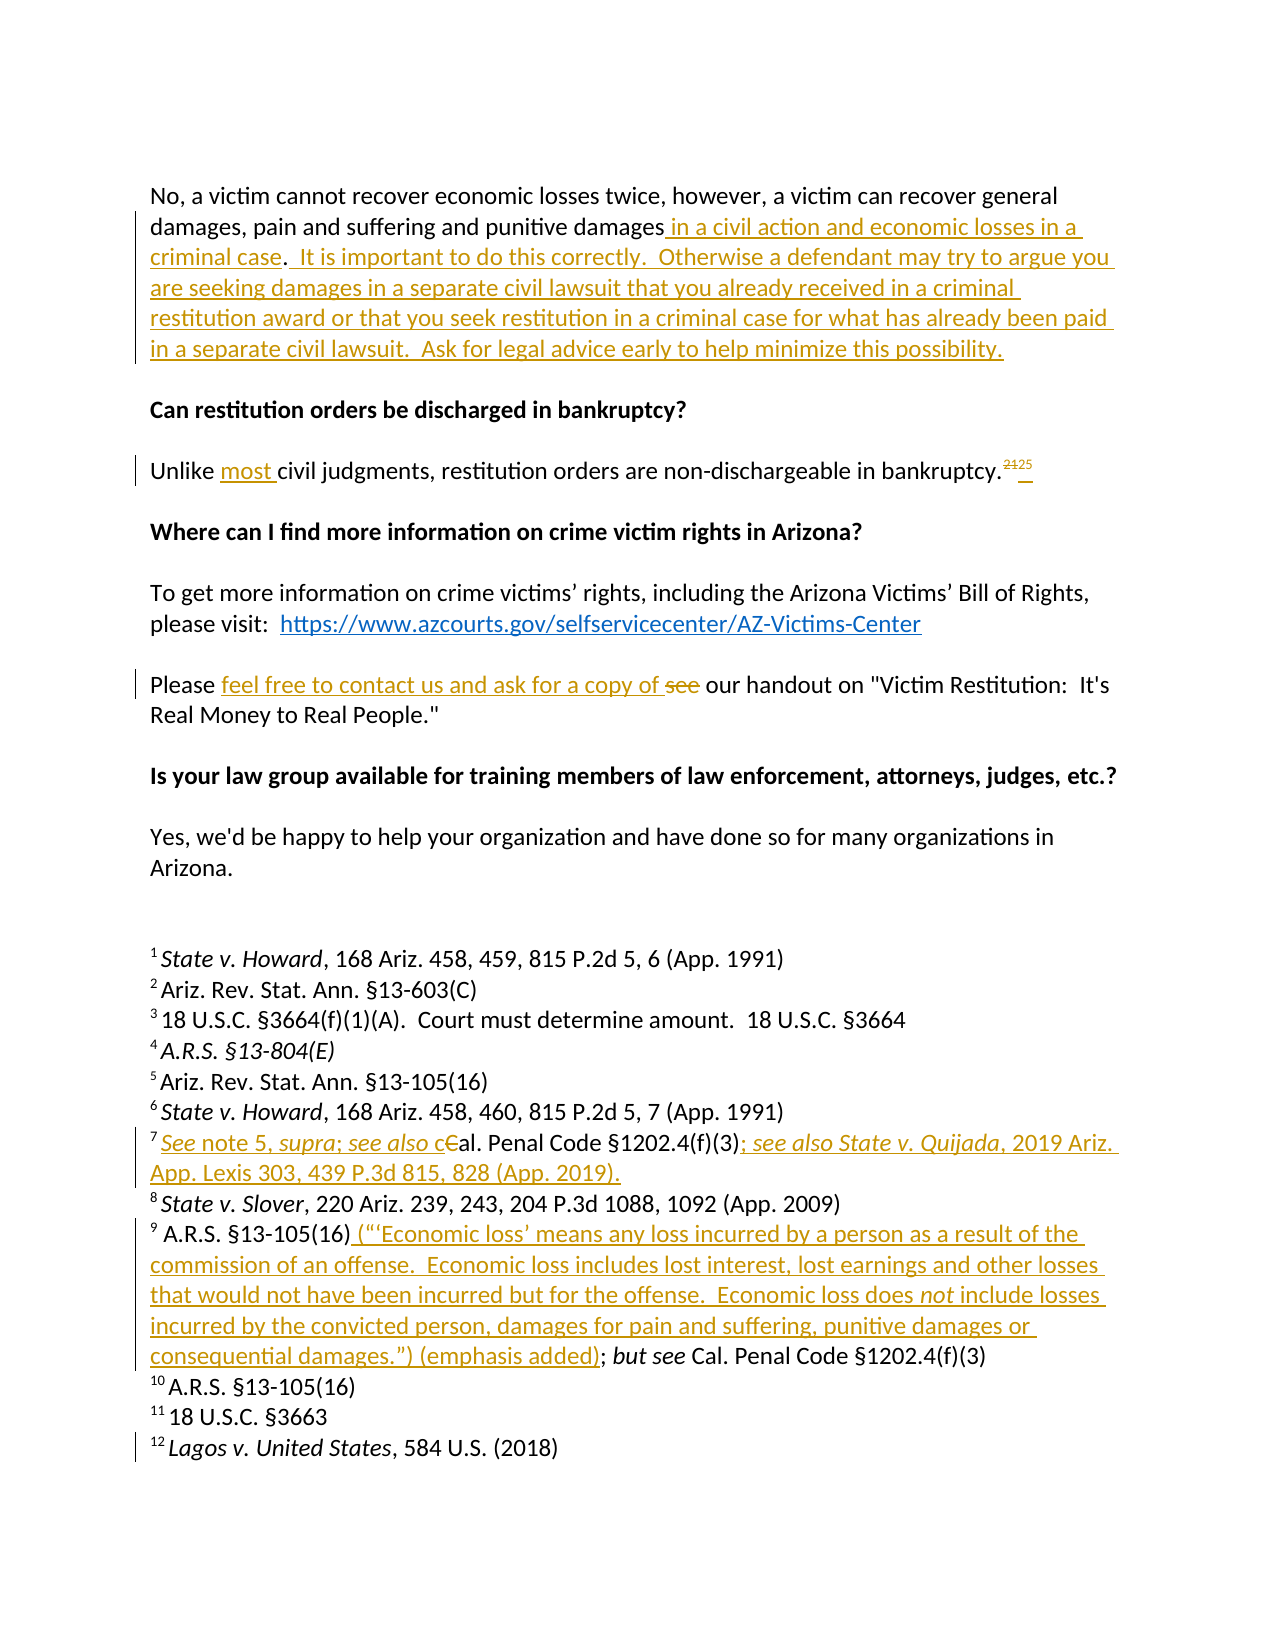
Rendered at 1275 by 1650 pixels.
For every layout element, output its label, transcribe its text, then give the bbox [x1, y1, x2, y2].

text 1 State v. Howard, 168 Ariz. 458, 459, 815 P.2d 5, 6 (App. 1991) [150, 943, 1125, 974]
text 12 Lagos v. United States, 584 U.S. (2018) [150, 1432, 1125, 1462]
text Yes, we'd be happy to help your organization and have done so for many organizations in Arizona. [150, 821, 1125, 882]
text Unlike civil judgments, restitution orders are non-dischargeable in bankruptcy. [150, 455, 1125, 486]
text Where can I find more information on crime victim rights in Arizona? [150, 516, 1125, 547]
text 3 18 U.S.C. §3664(f)(1)(A). Court must determine amount. 18 U.S.C. §3664 [150, 1004, 1125, 1035]
text No, a victim cannot recover economic losses twice, however, a victim can recover general damages, pain and suffering and punitive damages. [150, 181, 1125, 364]
text 4 A.R.S. §13-804(E) [150, 1035, 1125, 1066]
text 9 A.R.S. §13-105(16); but see Cal. Penal Code §1202.4(f)(3) [150, 1218, 1125, 1371]
text Can restitution orders be discharged in bankruptcy? [150, 394, 1125, 425]
text 6 State v. Howard, 168 Ariz. 458, 460, 815 P.2d 5, 7 (App. 1991) [150, 1096, 1125, 1127]
text Is your law group available for training members of law enforcement, attorneys, judges, etc.? [150, 760, 1125, 791]
text To get more information on crime victims’ rights, including the Arizona Victims’ Bill of Rights, please visit: https://www.azcourts.gov/selfservicecenter/AZ-Victims-Center [150, 577, 1125, 638]
text 5 Ariz. Rev. Stat. Ann. §13-105(16) [150, 1066, 1125, 1096]
text 8 State v. Slover, 220 Ariz. 239, 243, 204 P.3d 1088, 1092 (App. 2009) [150, 1188, 1125, 1218]
text 2 Ariz. Rev. Stat. Ann. §13-603(C) [150, 974, 1125, 1004]
text 7 al. Penal Code §1202.4(f)(3) [150, 1127, 1125, 1188]
text 11 18 U.S.C. §3663 [150, 1401, 1125, 1432]
text 10 A.R.S. §13-105(16) [150, 1371, 1125, 1401]
text Please our handout on "Victim Restitution: It's Real Money to Real People." [150, 669, 1125, 730]
